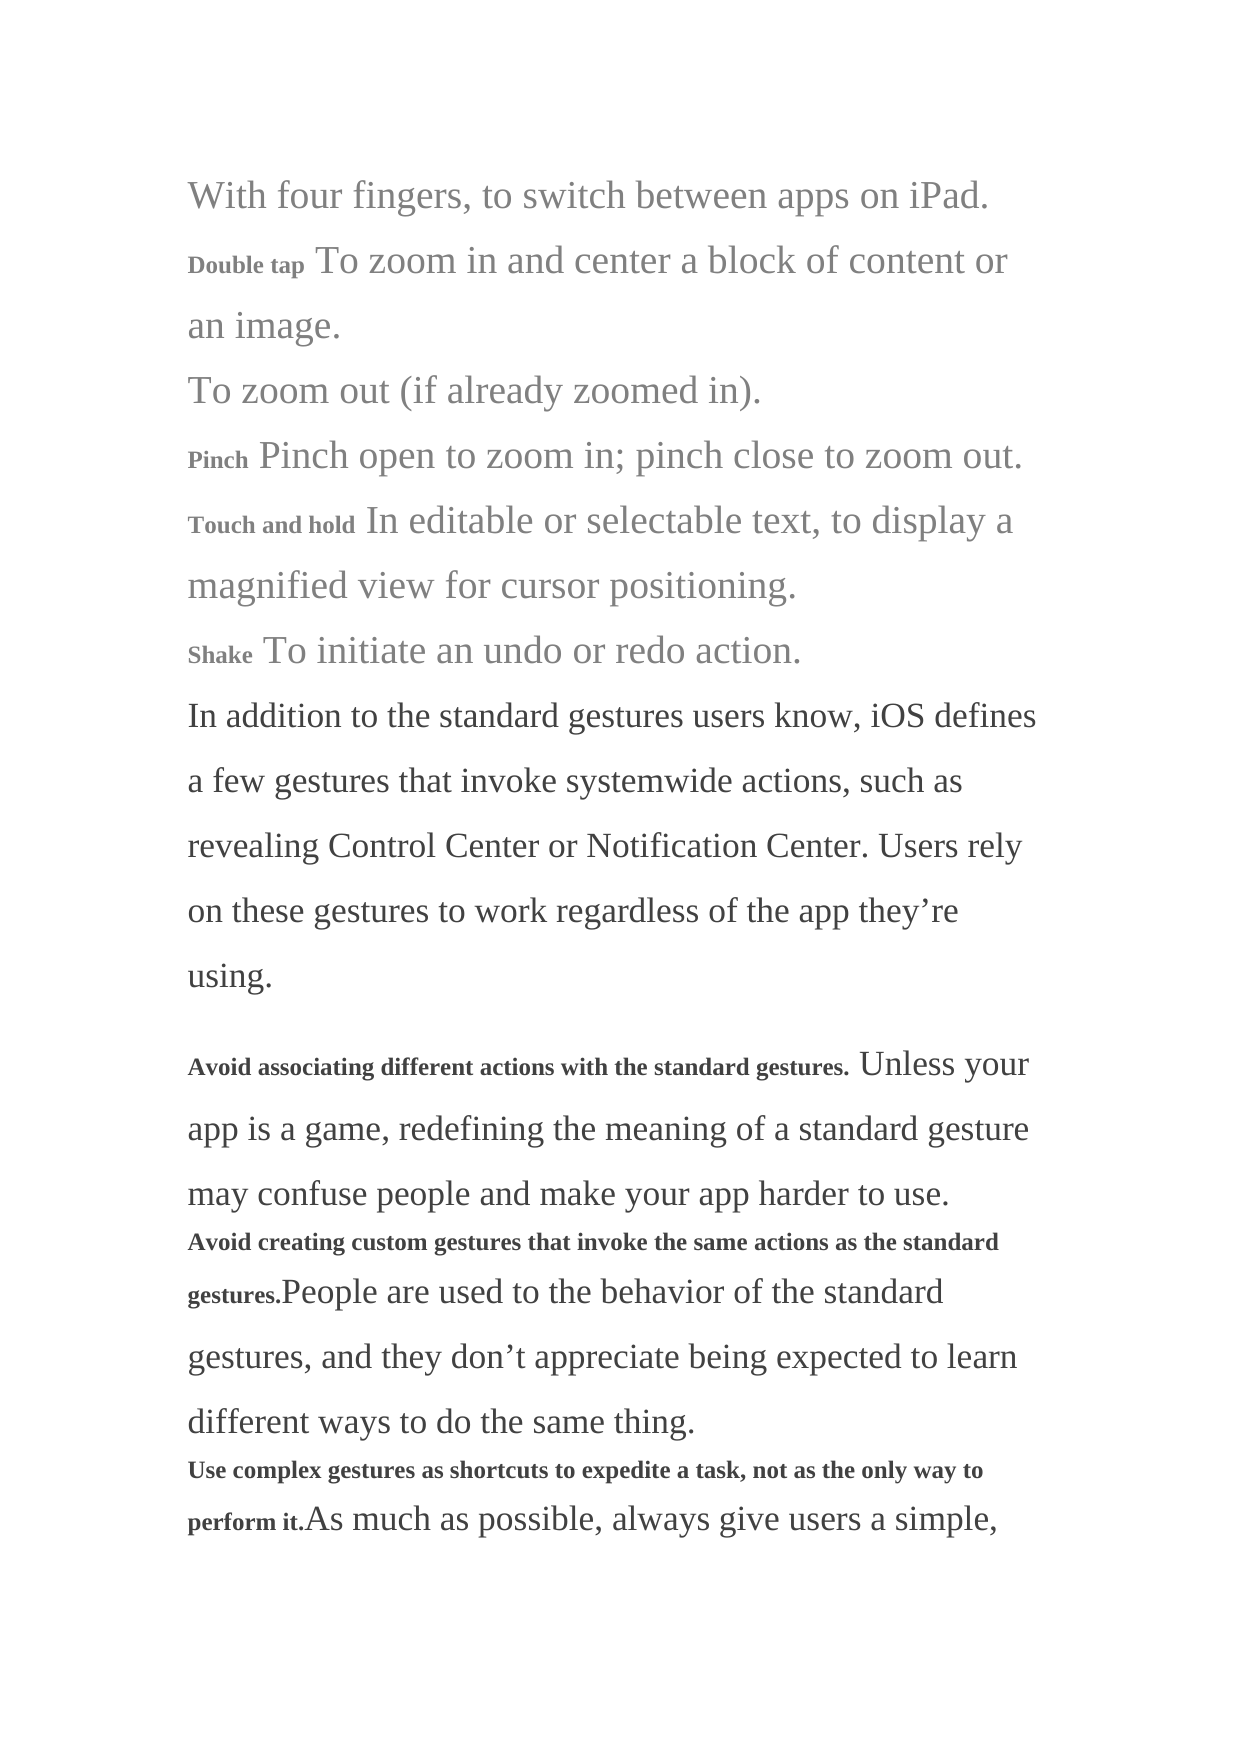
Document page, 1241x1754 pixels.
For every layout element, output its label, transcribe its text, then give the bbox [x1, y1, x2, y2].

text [187, 1453, 1053, 1550]
text Shake To initiate an undo or redo action. [187, 617, 1053, 682]
text With four fingers, to switch between apps on iPad. [187, 162, 1053, 227]
text In addition to the standard gestures users know, iOS defines a few gestures that invoke systemwide actions, such as revealing Control Center or Notification Center. Users rely on these gestures to work regardless of the app they’re using. [187, 682, 1053, 1007]
text Touch and hold In editable or selectable text, to display a magnified view for cursor positioning. [187, 487, 1053, 617]
text Avoid associating different actions with the standard gestures. Unless your app is a game, redefining the meaning of a standard gesture may confuse people and make your app harder to use. [187, 1030, 1053, 1225]
text To zoom out (if already zoomed in). [187, 357, 1053, 422]
text Double tap To zoom in and center a block of content or an image. [187, 227, 1053, 357]
text Avoid creating custom gestures that invoke the same actions as the standard gestures.People are used to the behavior of the standard gestures, and they don’t appreciate being expected to learn different ways to do the same thing. [187, 1225, 1053, 1453]
text Pinch Pinch open to zoom in; pinch close to zoom out. [187, 422, 1053, 487]
